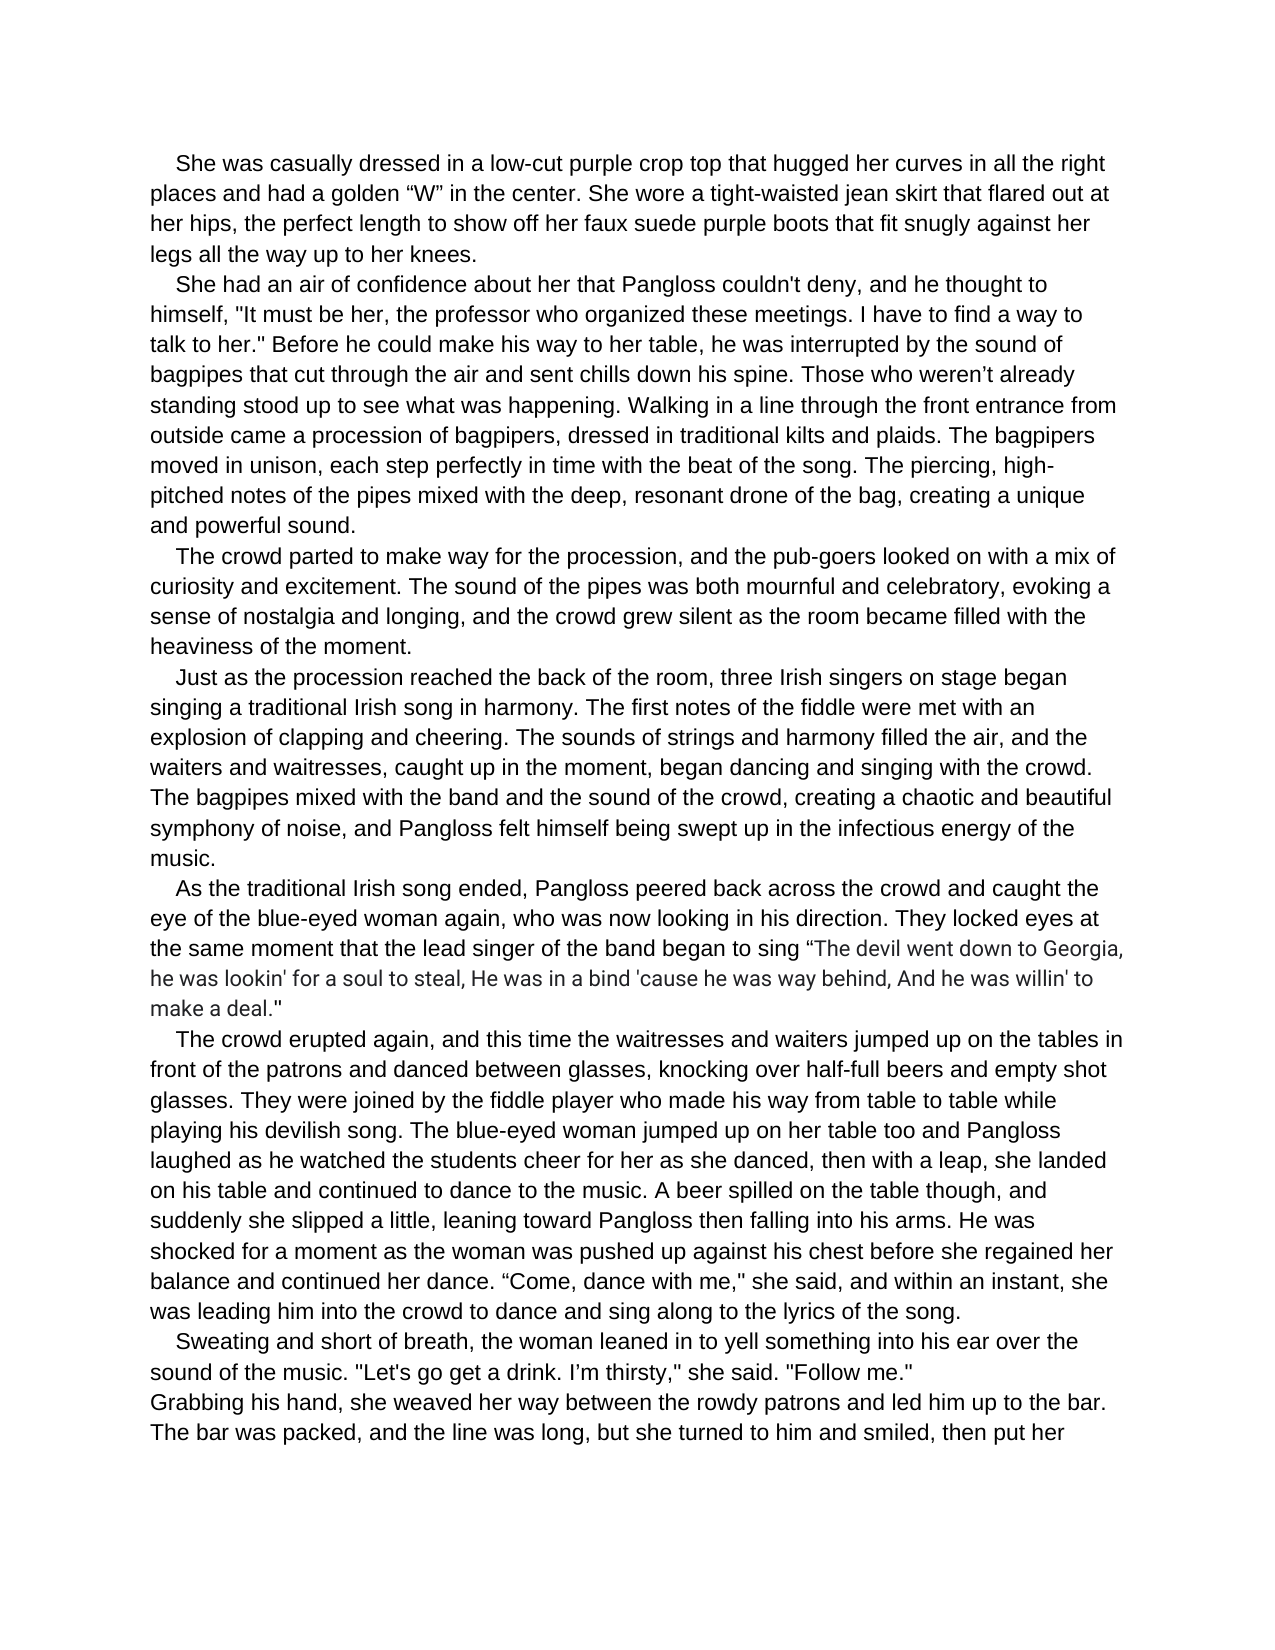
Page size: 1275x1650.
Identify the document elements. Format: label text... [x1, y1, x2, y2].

text Just as the procession reached the back of the room, three Irish singers on stage began singing a traditional Irish song in harmony. The first notes of the fiddle were met with an explosion of clapping and cheering. The sounds of strings and harmony filled the air, and the waiters and waitresses, caught up in the moment, began dancing and singing with the crowd. The bagpipes mixed with the band and the sound of the crowd, creating a chaotic and beautiful symphony of noise, and Pangloss felt himself being swept up in the infectious energy of the music. [150, 663, 1125, 871]
text Sweating and short of breath, the woman leaned in to yell something into his ear over the sound of the music. "Let's go get a drink. I’m thirsty," she said. "Follow me." [150, 1328, 1125, 1385]
text She was casually dressed in a low-cut purple crop top that hugged her curves in all the right places and had a golden “W” in the center. She wore a tight-waisted jean skirt that flared out at her hips, the perfect length to show off her faux suede purple boots that fit snugly against her legs all the way up to her knees. [150, 150, 1125, 267]
text As the traditional Irish song ended, Pangloss peered back across the crowd and caught the eye of the blue-eyed woman again, who was now looking in his direction. They locked eyes at the same moment that the lead singer of the band began to sing “The devil went down to Georgia, he was lookin' for a soul to steal, He was in a bind 'cause he was way behind, And he was willin' to make a deal." [150, 875, 1125, 1022]
text She had an air of confidence about her that Pangloss couldn't deny, and he thought to himself, "It must be her, the professor who organized these meetings. I have to find a way to talk to her." Before he could make his way to her table, he was interrupted by the sound of bagpipes that cut through the air and sent chills down his spine. Those who weren’t already standing stood up to see what was happening. Walking in a line through the front entrance from outside came a procession of bagpipers, dressed in traditional kilts and plaids. The bagpipers moved in unison, each step perfectly in time with the beat of the song. The piercing, high-pitched notes of the pipes mixed with the deep, resonant drone of the bag, creating a unique and powerful sound. [150, 271, 1125, 539]
text The crowd erupted again, and this time the waitresses and waiters jumped up on the tables in front of the patrons and danced between glasses, knocking over half-full beers and empty shot glasses. They were joined by the fiddle player who made his way from table to table while playing his devilish song. The blue-eyed woman jumped up on her table too and Pangloss laughed as he watched the students cheer for her as she danced, then with a leap, she landed on his table and continued to dance to the music. A beer spilled on the table though, and suddenly she slipped a little, leaning toward Pangloss then falling into his arms. He was shocked for a moment as the woman was pushed up against his chest before she regained her balance and continued her dance. “Come, dance with me," she said, and within an instant, she was leading him into the crowd to dance and sing along to the lyrics of the song. [150, 1026, 1125, 1324]
text The crowd parted to make way for the procession, and the pub-goers looked on with a mix of curiosity and excitement. The sound of the pipes was both mournful and celebratory, evoking a sense of nostalgia and longing, and the crowd grew silent as the room became filled with the heaviness of the moment. [150, 543, 1125, 660]
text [150, 1389, 1125, 1445]
